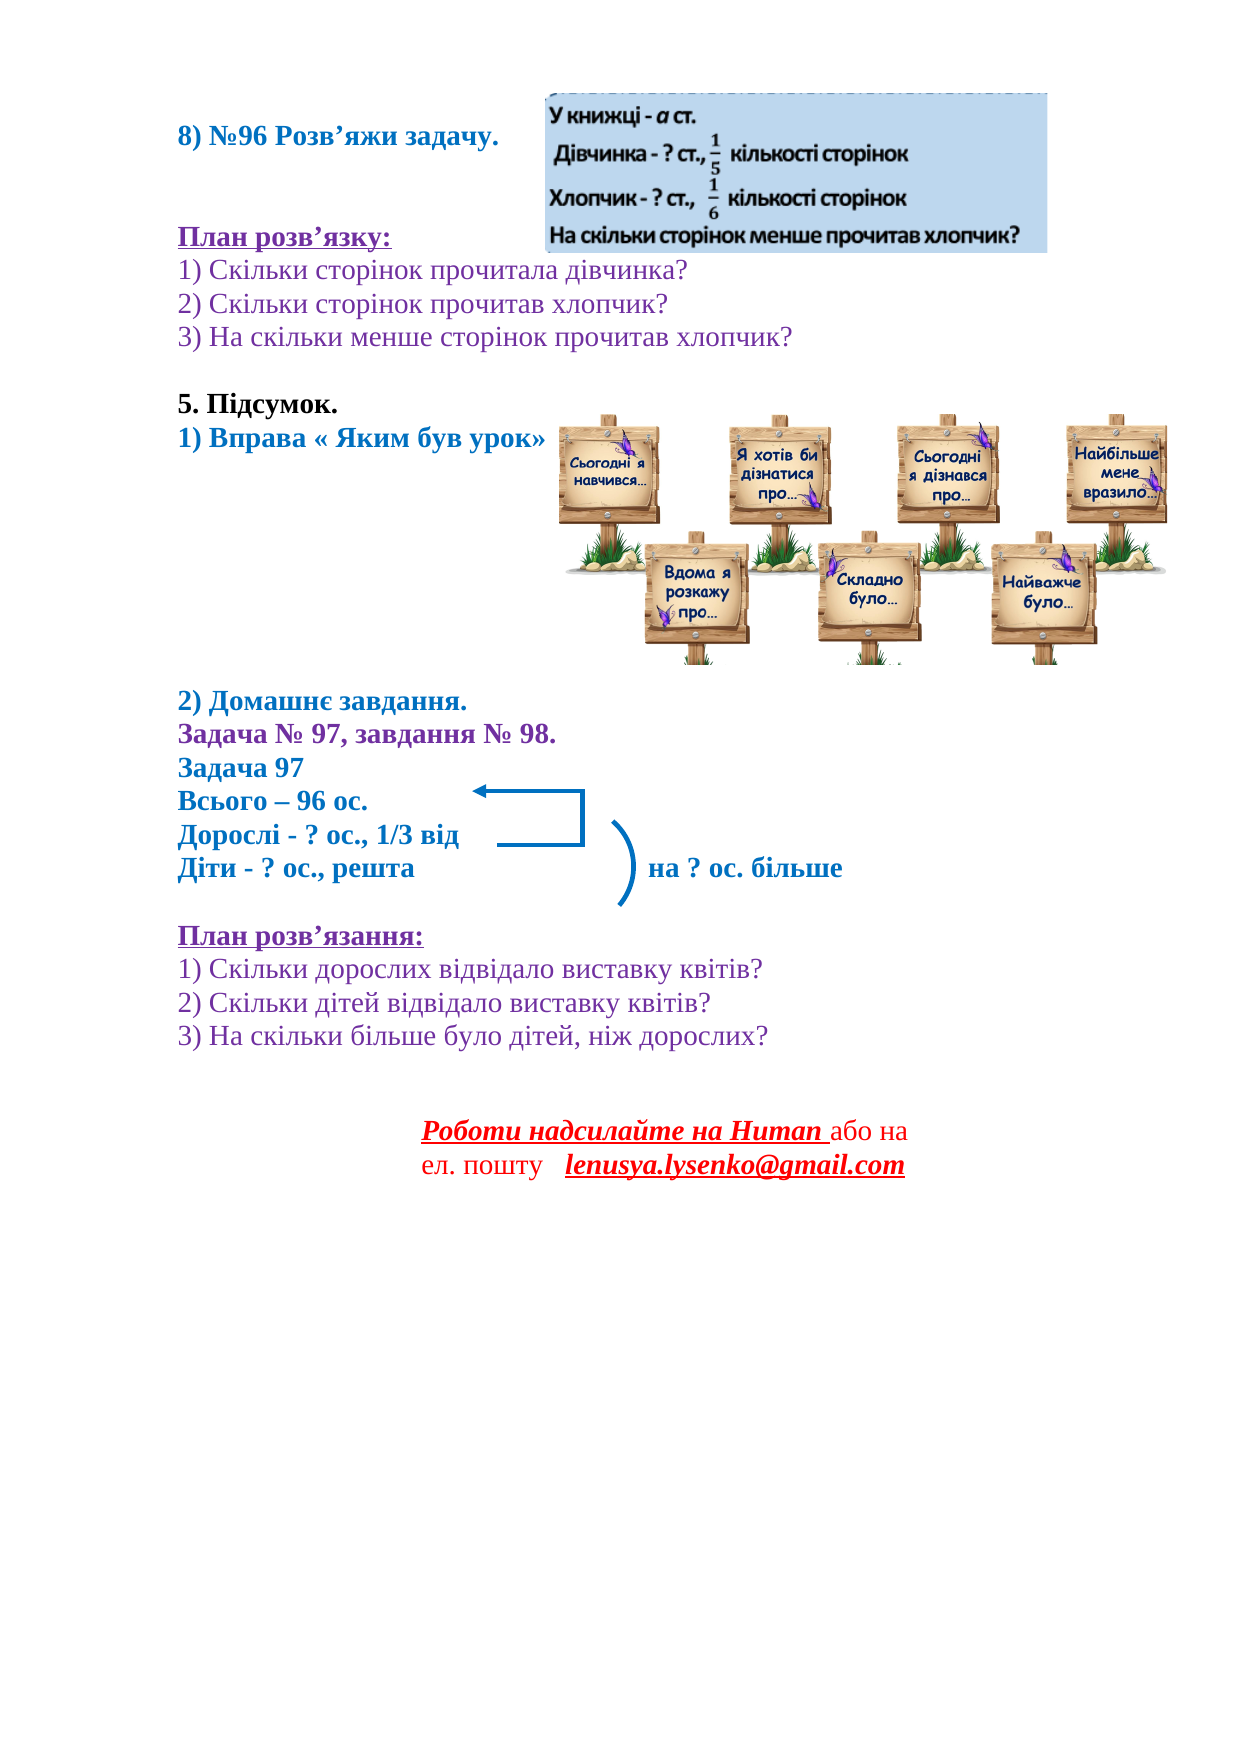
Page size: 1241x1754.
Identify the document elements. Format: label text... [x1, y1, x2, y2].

text Всього – 96 ос. [177, 783, 1152, 817]
text 1) Скільки сторінок прочитала дівчинка? [177, 252, 1152, 286]
text 3) На скільки менше сторінок прочитав хлопчик? [177, 319, 1152, 353]
text 2) Скільки сторінок прочитав хлопчик? [177, 286, 1152, 319]
text 3) На скільки більше було дітей, ніж дорослих? [177, 1018, 1152, 1052]
picture [545, 93, 1048, 118]
text ел. пошту lenusya.lysenko@gmail.com [177, 1147, 1152, 1180]
text Задача 97 [177, 750, 1152, 783]
text Задача № 97, завдання № 98. [177, 716, 1152, 750]
text Дорослі - ? ос., 1/3 від [177, 817, 1152, 851]
text Діти - ? ос., решта на ? ос. більше [634, 851, 1152, 884]
text 1) Вправа « Яким був урок» [177, 420, 1152, 453]
text Діти - ? ос., решта на ? ос. більше [177, 851, 631, 884]
picture [545, 152, 1048, 219]
text 5. Підсумок. [177, 386, 1152, 420]
text План розв’язку: [177, 219, 1152, 252]
picture [559, 414, 1168, 665]
text 1) Скільки дорослих відвідало виставку квітів? [177, 951, 1152, 985]
text План розв’язання: [177, 918, 1152, 951]
text 2) Домашнє завдання. [177, 683, 1152, 716]
text 2) Скільки дітей відвідало виставку квітів? [177, 985, 1152, 1018]
text Роботи надсилайте на Human або на [177, 1113, 1152, 1147]
text 8) №96 Розв’яжи задачу. [177, 118, 1152, 152]
